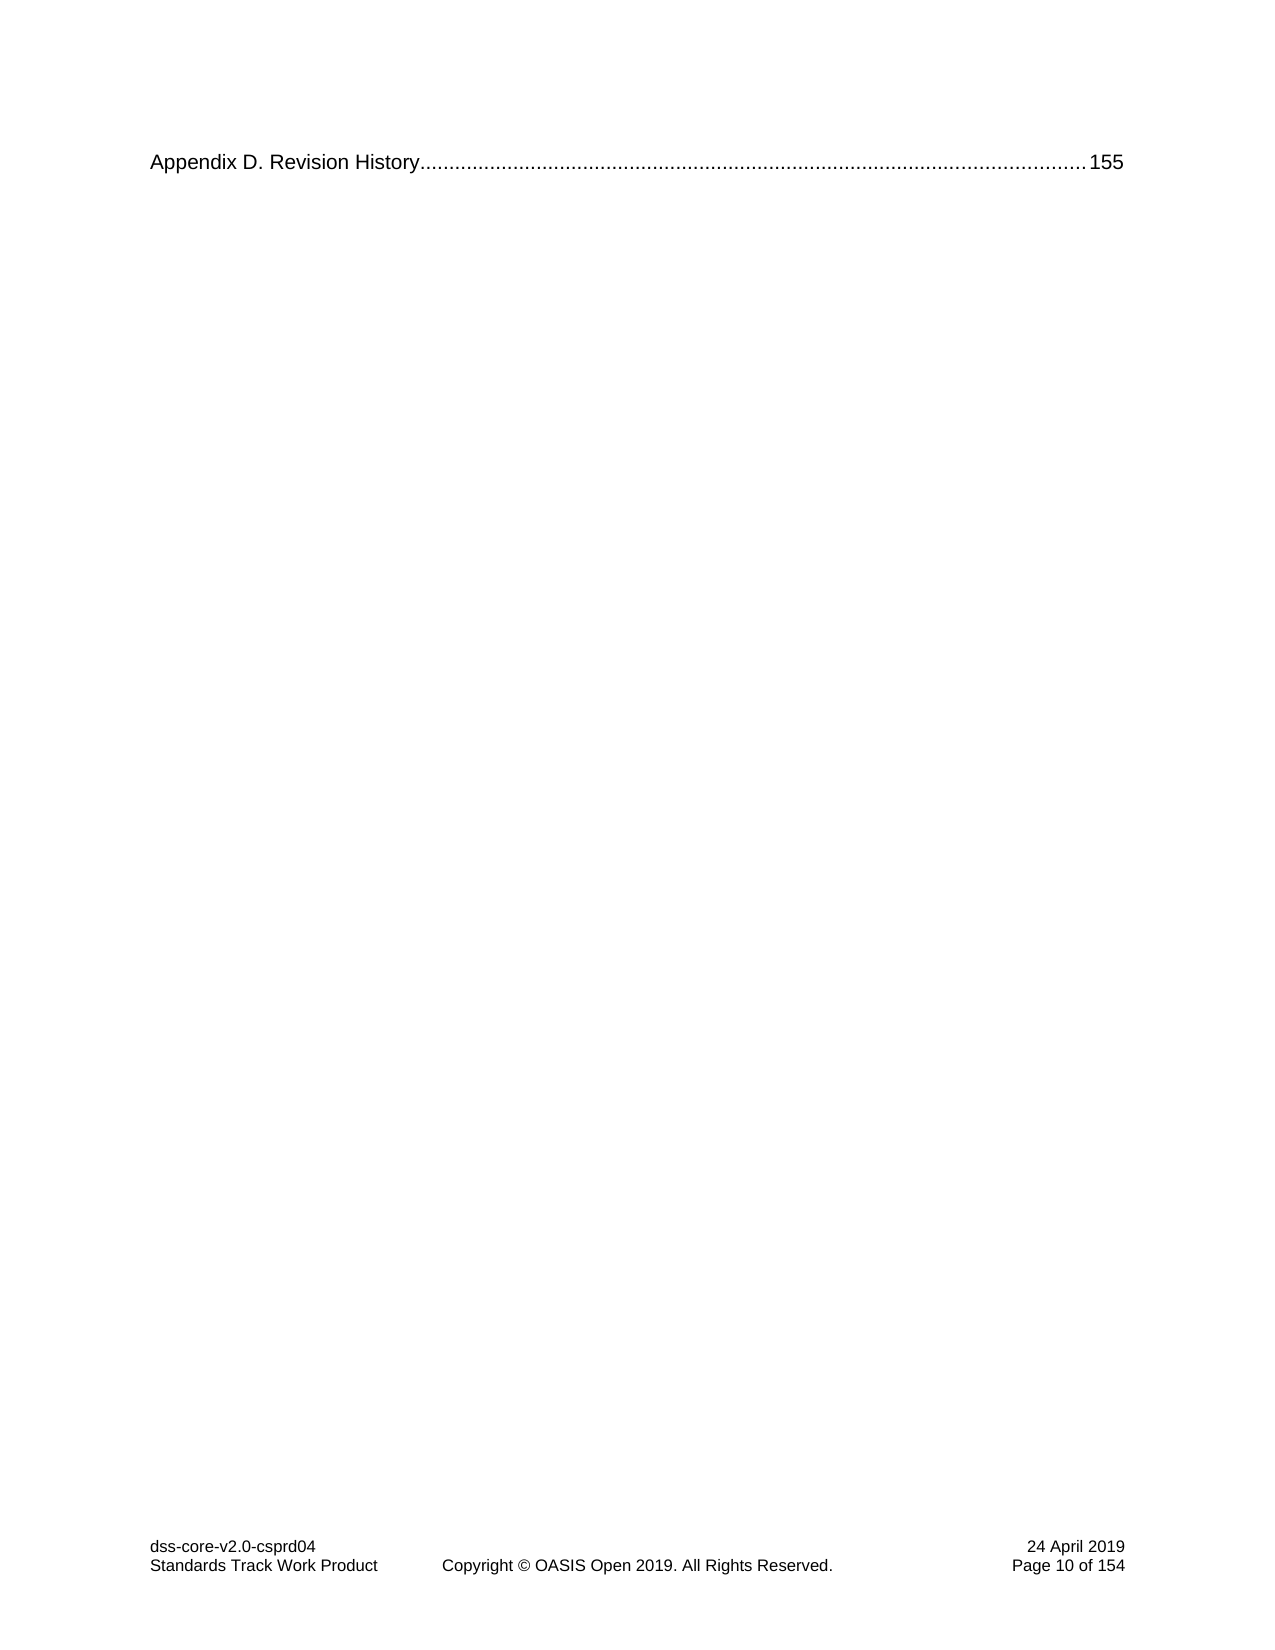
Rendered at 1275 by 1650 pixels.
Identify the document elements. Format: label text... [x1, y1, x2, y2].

text Appendix D. Revision History 155 [150, 150, 1125, 174]
